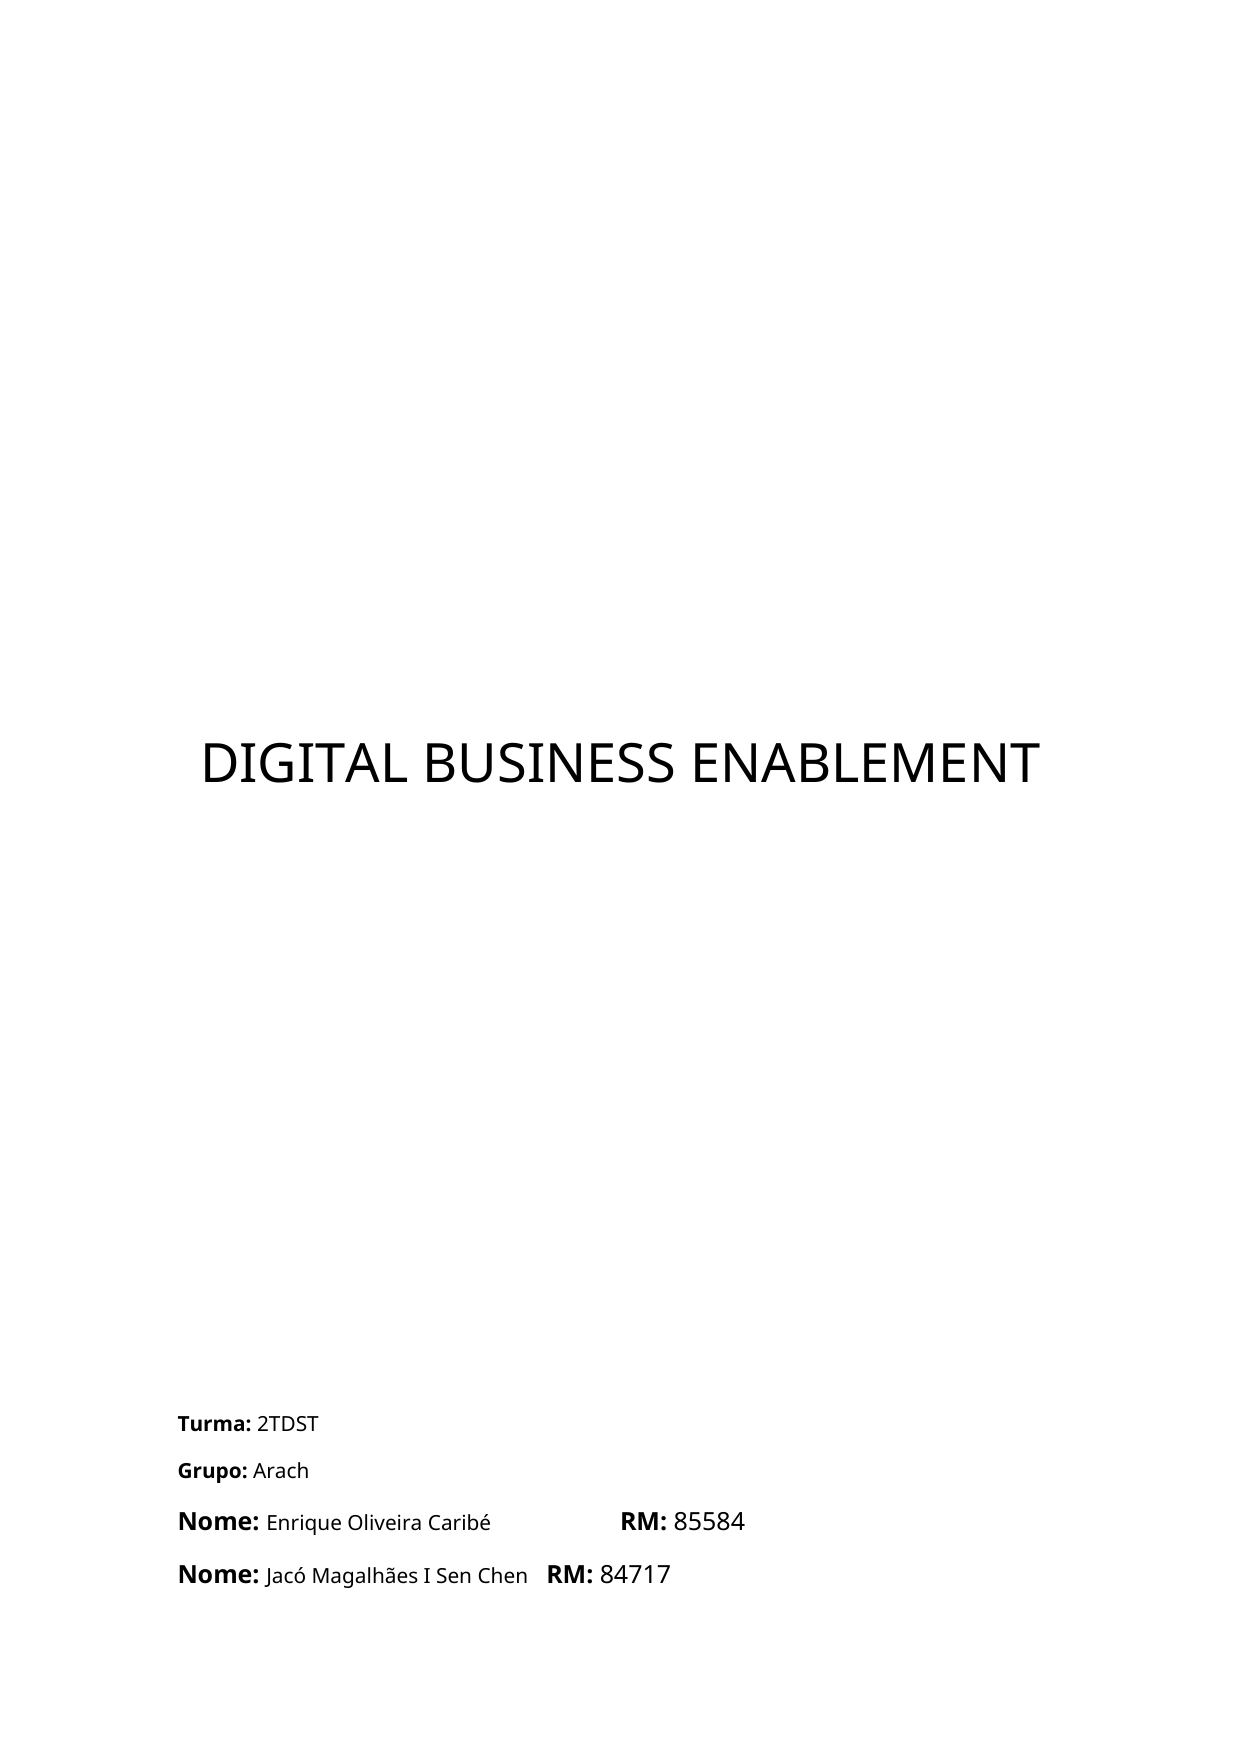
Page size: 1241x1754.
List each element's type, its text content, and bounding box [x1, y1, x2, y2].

text Nome: Enrique Oliveira Caribé RM: 85584 [177, 1503, 1063, 1537]
text Nome: Jacó Magalhães I Sen Chen RM: 84717 [177, 1557, 1063, 1591]
text DIGITAL BUSINESS ENABLEMENT [177, 725, 1063, 798]
text Turma: 2TDST [177, 1409, 1063, 1437]
text Grupo: Arach [177, 1456, 1063, 1484]
